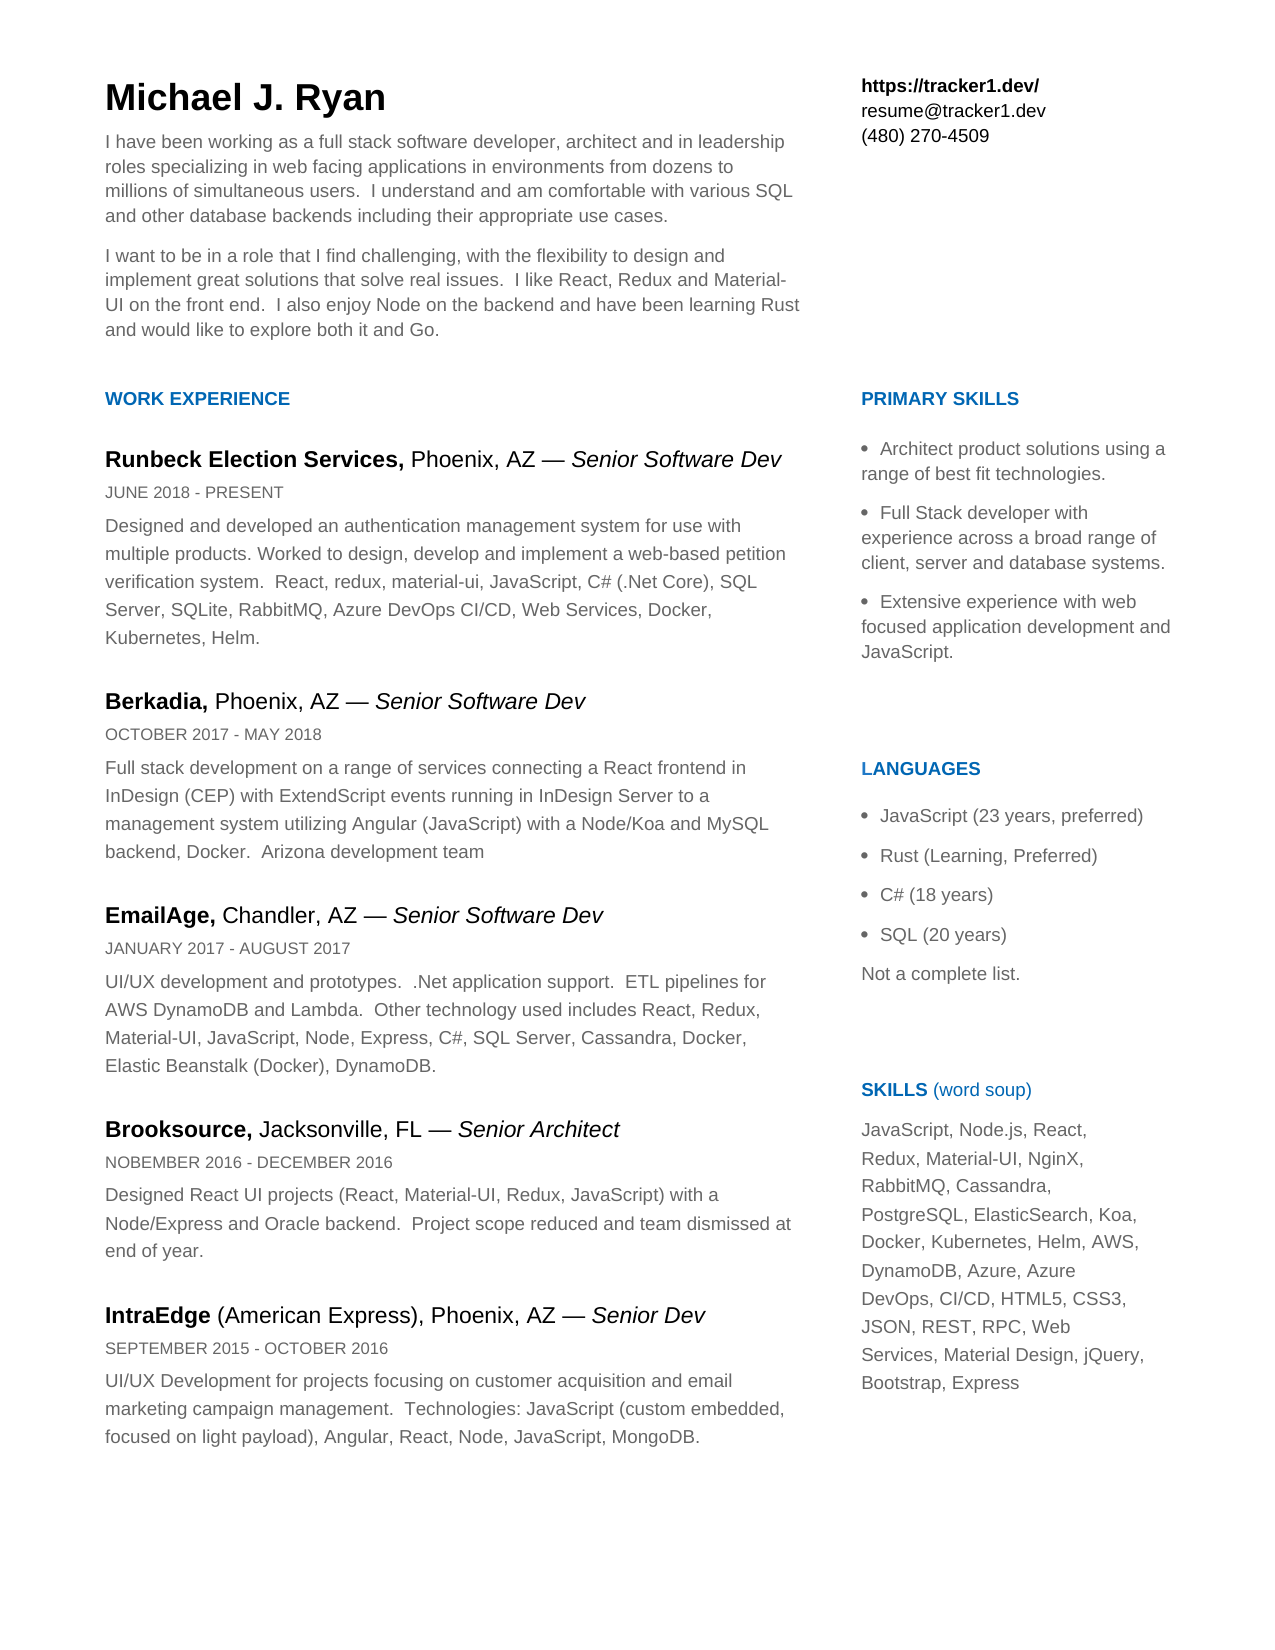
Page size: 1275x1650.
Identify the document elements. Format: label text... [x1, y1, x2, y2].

table_cell WORK EXPERIENCE Runbeck Election Services, Phoenix, AZ — Senior Software Dev JUNE 2018 - PRESENT Designed and developed an authentication management system for use with multiple products. Worked to design, develop and implement a web-based petition verification system. React, redux, material-ui, JavaScript, C# (.Net Core), SQL Server, SQLite, RabbitMQ, Azure DevOps CI/CD, Web Services, Docker, Kubernetes, Helm. Berkadia, Phoenix, AZ — Senior Software Dev OCTOBER 2017 - MAY 2018 Full stack development on a range of services connecting a React frontend in InDesign (CEP) with ExtendScript events running in InDesign Server to a management system utilizing Angular (JavaScript) with a Node/Koa and MySQL backend, Docker. Arizona development team EmailAge, Chandler, AZ — Senior Software Dev JANUARY 2017 - AUGUST 2017 UI/UX development and prototypes. .Net application support. ETL pipelines for AWS DynamoDB and Lambda. Other technology used includes React, Redux, Material-UI, JavaScript, Node, Express, C#, SQL Server, Cassandra, Docker, Elastic Beanstalk (Docker), DynamoDB. Brooksource, Jacksonville, FL — Senior Architect NOBEMBER 2016 - DECEMBER 2016 Designed React UI projects (React, Material-UI, Redux, JavaScript) with a Node/Express and Oracle backend. Project scope reduced and team dismissed at end of year. IntraEdge (American Express), Phoenix, AZ — Senior Dev SEPTEMBER 2015 - OCTOBER 2016 UI/UX Development for projects focusing on customer acquisition and email marketing campaign management. Technologies: JavaScript (custom embedded, focused on light payload), Angular, React, Node, JavaScript, MongoDB. [90, 373, 846, 1469]
table_cell PRIMARY SKILLS Architect product solutions using a range of best fit technologies. Full Stack developer with experience across a broad range of client, server and database systems. Extensive experience with web focused application development and JavaScript. LANGUAGES JavaScript (23 years, preferred) Rust (Learning, Preferred) C# (18 years) SQL (20 years) Not a complete list. SKILLS (word soup) JavaScript, Node.js, React, Redux, Material-UI, NginX, RabbitMQ, Cassandra, PostgreSQL, ElasticSearch, Koa, Docker, Kubernetes, Helm, AWS, DynamoDB, Azure, Azure DevOps, CI/CD, HTML5, CSS3, JSON, REST, RPC, Web Services, Material Design, jQuery, Bootstrap, Express [846, 373, 1194, 1469]
table_header https://tracker1.dev/ resume@tracker1.dev (480) 270-4509 [846, 60, 1194, 373]
table_header Michael J. Ryan I have been working as a full stack software developer, architect and in leadership roles specializing in web facing applications in environments from dozens to millions of simultaneous users. I understand and am comfortable with various SQL and other database backends including their appropriate use cases. I want to be in a role that I find challenging, with the flexibility to design and implement great solutions that solve real issues. I like React, Redux and Material-UI on the front end. I also enjoy Node on the backend and have been learning Rust and would like to explore both it and Go. [90, 60, 846, 373]
